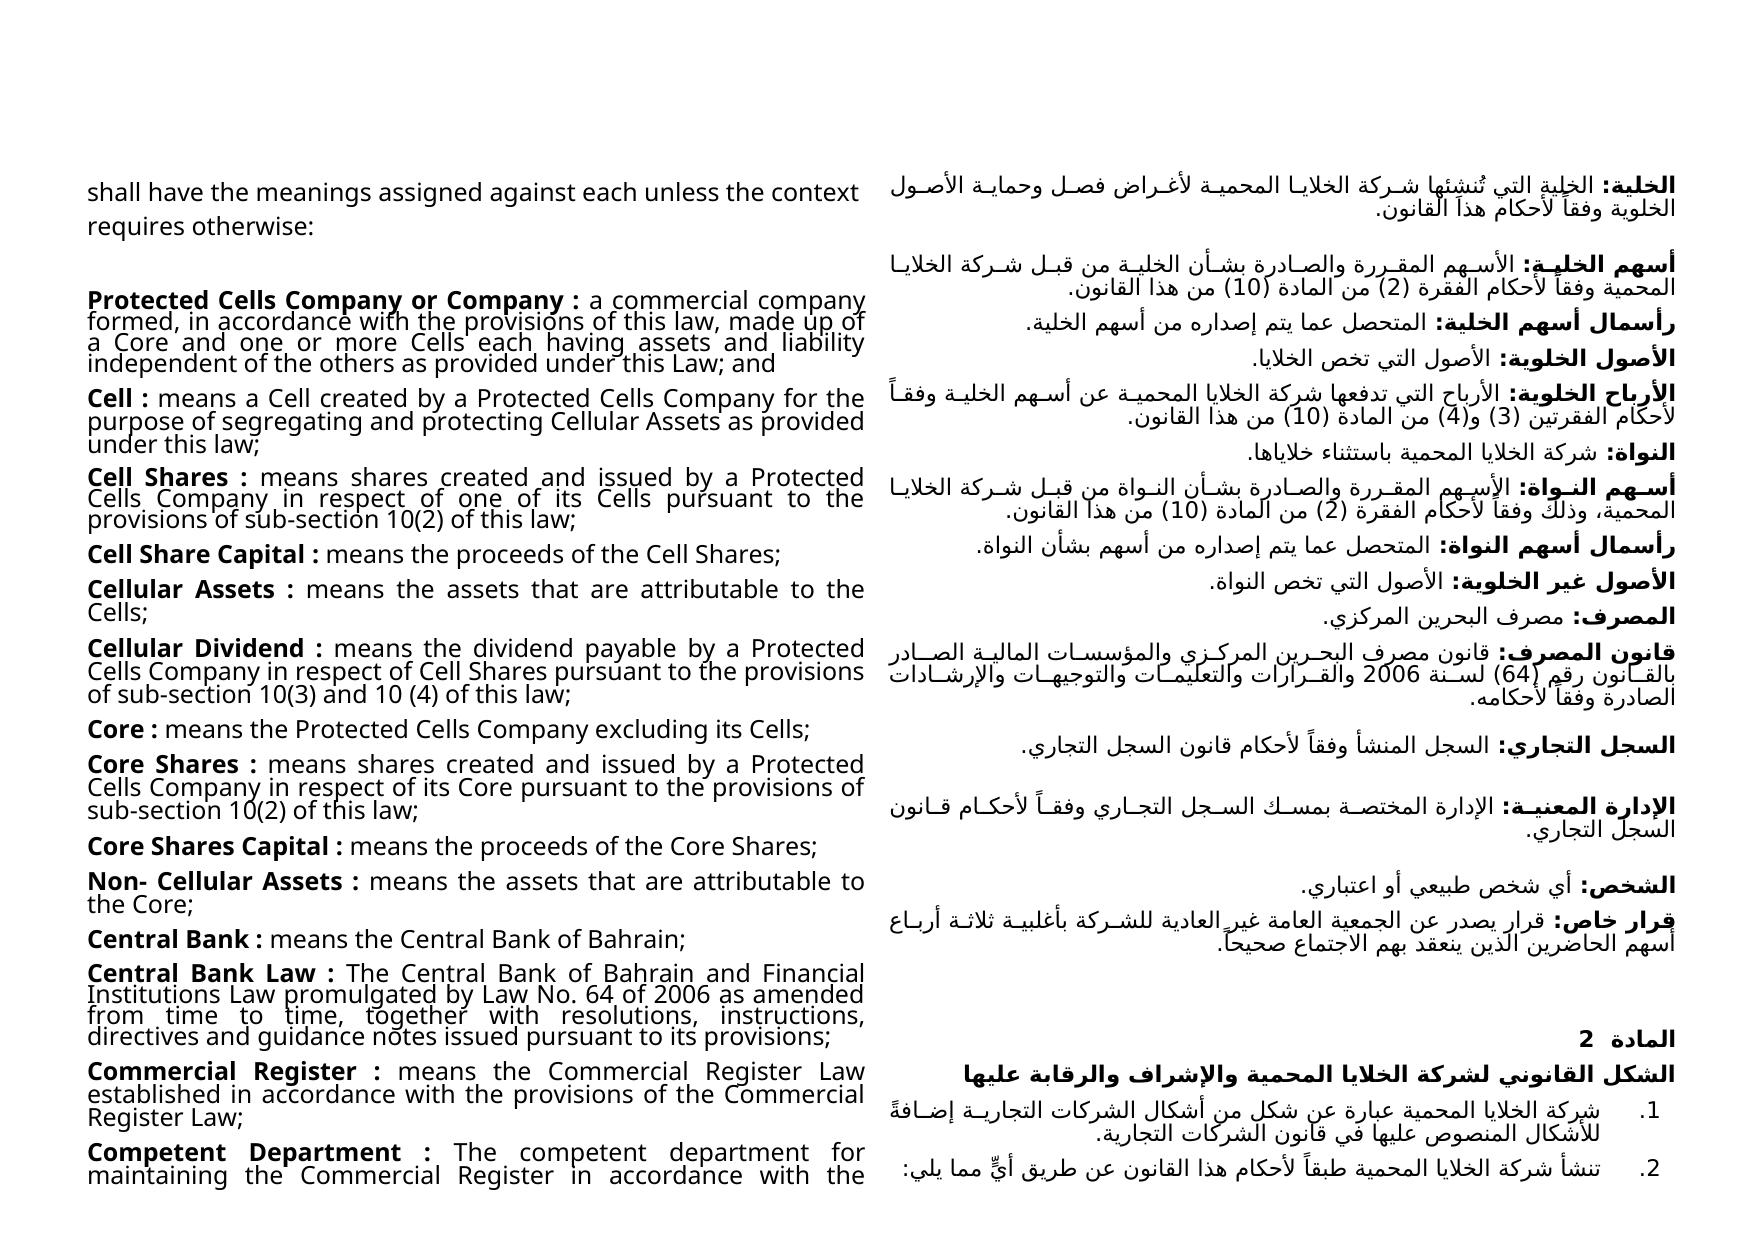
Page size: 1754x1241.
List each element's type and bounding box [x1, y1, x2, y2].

table_header [877, 163, 1687, 1189]
table_header [75, 163, 877, 1189]
